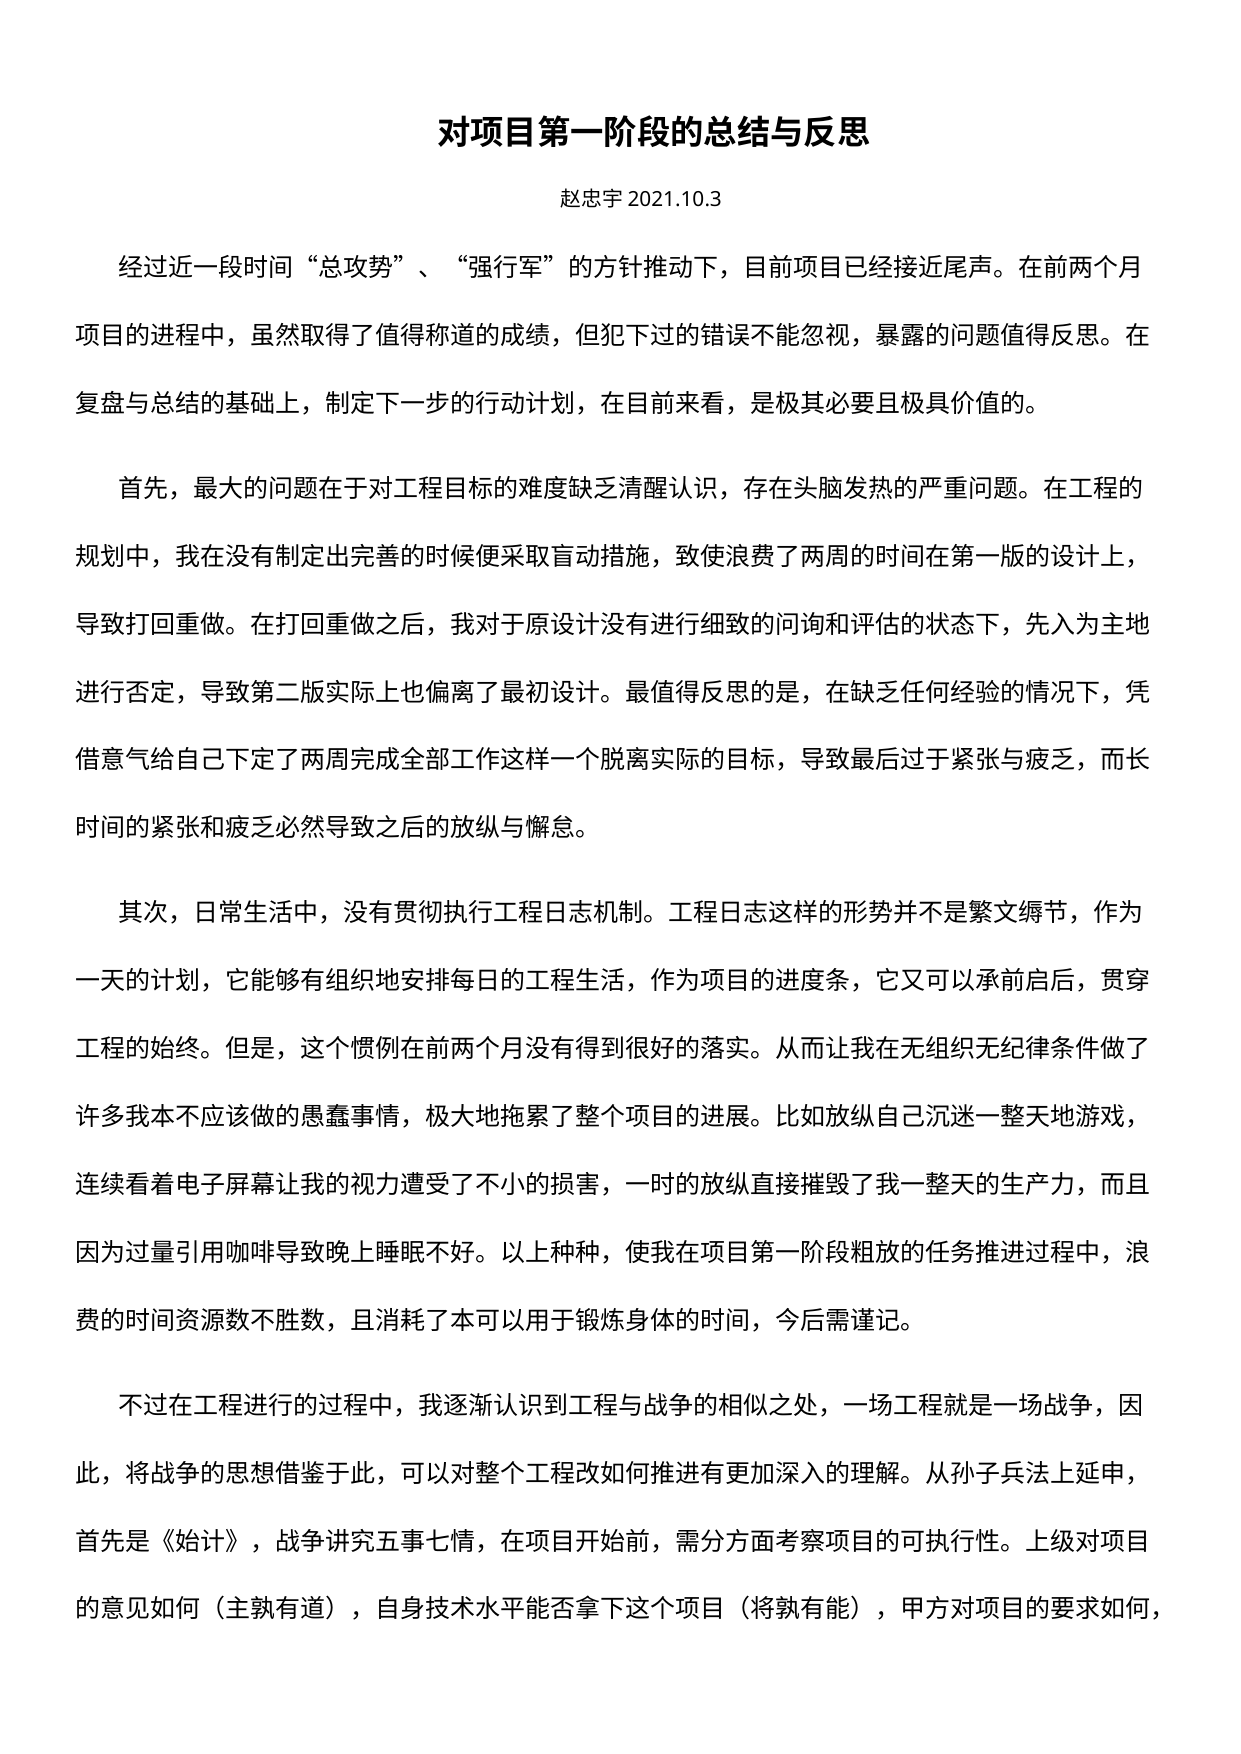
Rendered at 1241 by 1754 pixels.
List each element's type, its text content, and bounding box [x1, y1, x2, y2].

text 赵忠宇 2021.10.3 [75, 181, 1165, 215]
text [75, 1369, 1165, 1641]
text 首先，最大的问题在于对工程目标的难度缺乏清醒认识，存在头脑发热的严重问题。在工程的规划中，我在没有制定出完善的时候便采取盲动措施，致使浪费了两周的时间在第一版的设计上，导致打回重做。在打回重做之后，我对于原设计没有进行细致的问询和评估的状态下，先入为主地进行否定，导致第二版实际上也偏离了最初设计。最值得反思的是，在缺乏任何经验的情况下，凭借意气给自己下定了两周完成全部工作这样一个脱离实际的目标，导致最后过于紧张与疲乏，而长时间的紧张和疲乏必然导致之后的放纵与懈怠。 [75, 452, 1165, 860]
text 经过近一段时间“总攻势”、“强行军”的方针推动下，目前项目已经接近尾声。在前两个月项目的进程中，虽然取得了值得称道的成绩，但犯下过的错误不能忽视，暴露的问题值得反思。在复盘与总结的基础上，制定下一步的行动计划，在目前来看，是极其必要且极具价值的。 [75, 232, 1165, 436]
text 其次，日常生活中，没有贯彻执行工程日志机制。工程日志这样的形势并不是繁文缛节，作为一天的计划，它能够有组织地安排每日的工程生活，作为项目的进度条，它又可以承前启后，贯穿工程的始终。但是，这个惯例在前两个月没有得到很好的落实。从而让我在无组织无纪律条件做了许多我本不应该做的愚蠢事情，极大地拖累了整个项目的进展。比如放纵自己沉迷一整天地游戏，连续看着电子屏幕让我的视力遭受了不小的损害，一时的放纵直接摧毁了我一整天的生产力，而且因为过量引用咖啡导致晚上睡眠不好。以上种种，使我在项目第一阶段粗放的任务推进过程中，浪费的时间资源数不胜数，且消耗了本可以用于锻炼身体的时间，今后需谨记。 [75, 877, 1165, 1352]
text 对项目第一阶段的总结与反思 [75, 96, 1165, 164]
